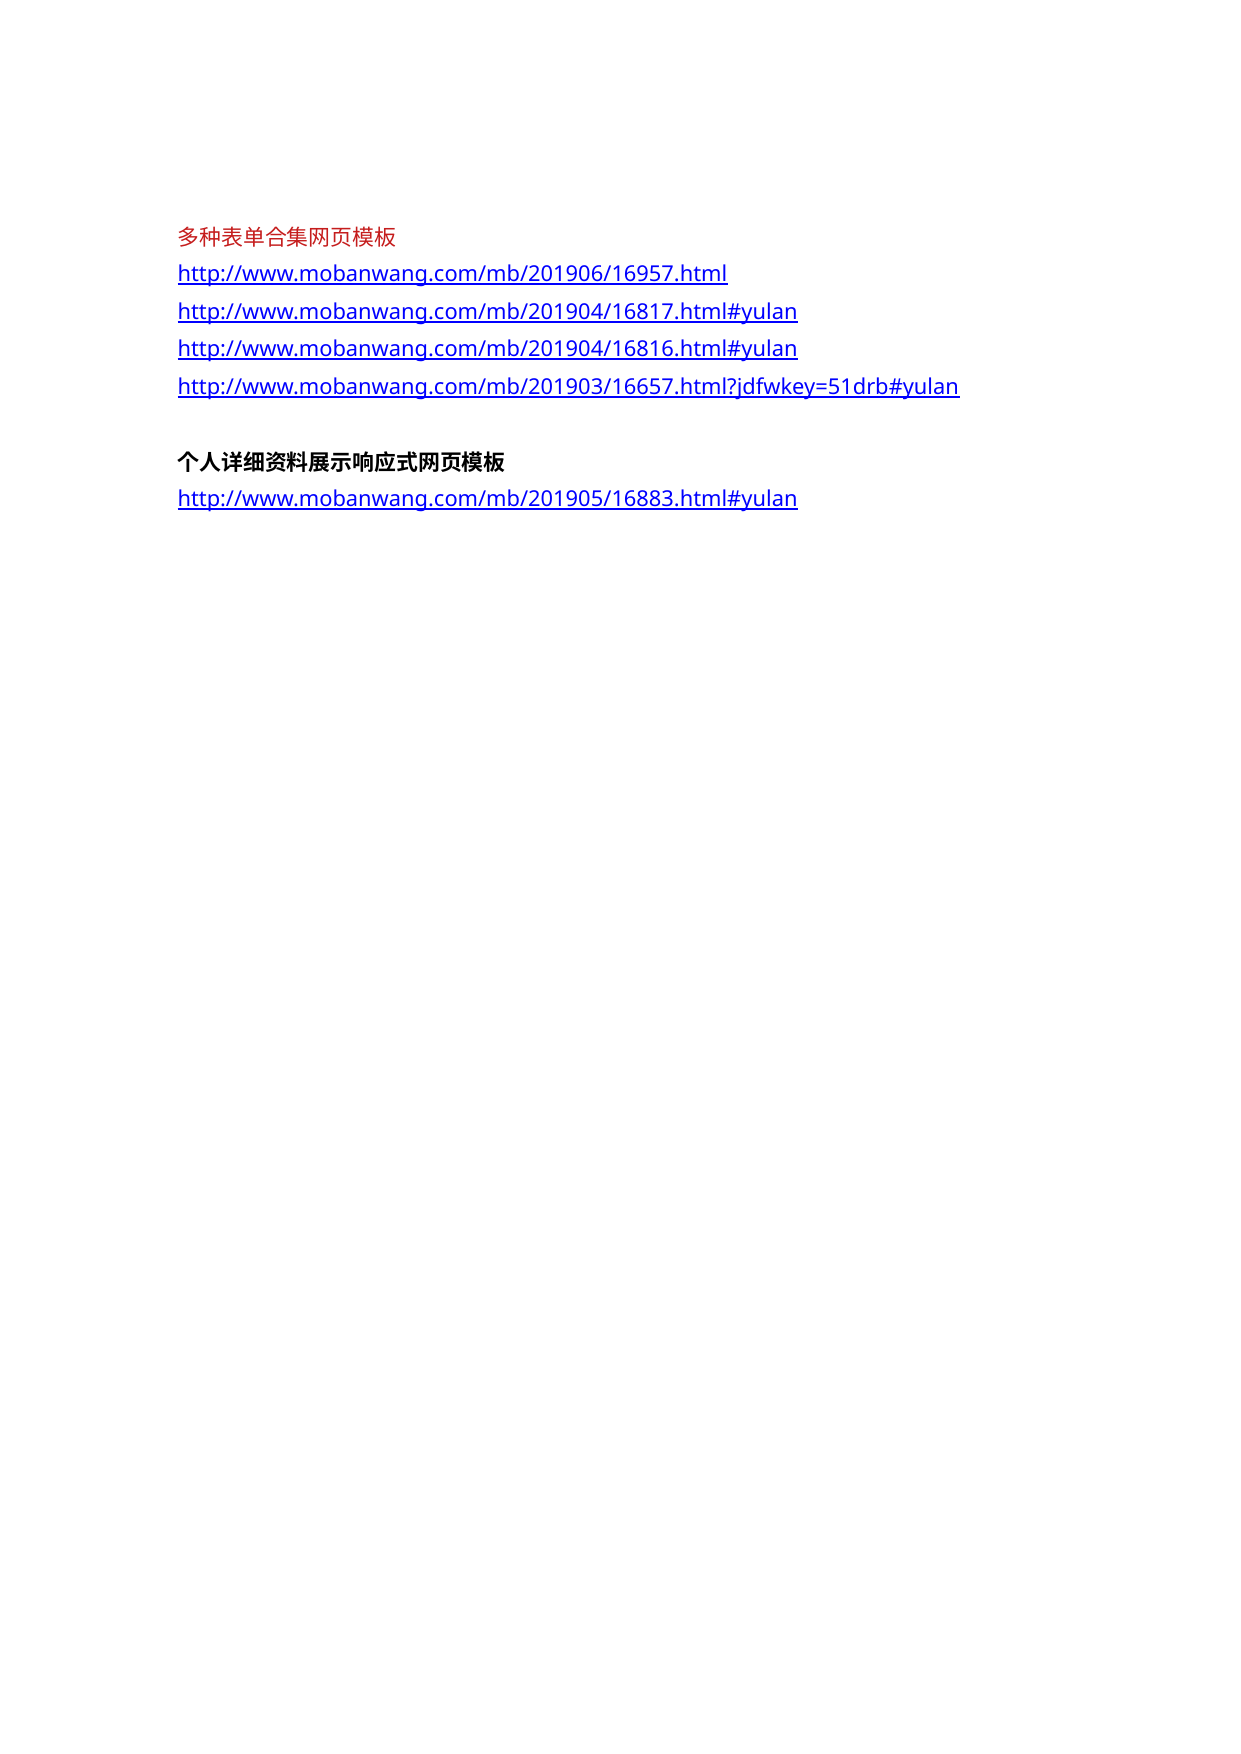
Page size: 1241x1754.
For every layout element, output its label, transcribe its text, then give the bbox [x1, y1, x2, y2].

text http://www.mobanwang.com/mb/201904/16816.html#yulan [177, 329, 1063, 367]
text http://www.mobanwang.com/mb/201903/16657.html?jdfwkey=51drb#yulan [177, 367, 1063, 404]
text 个人详细资料展示响应式网页模板 [177, 442, 1063, 479]
text http://www.mobanwang.com/mb/201905/16883.html#yulan [177, 479, 1063, 517]
text http://www.mobanwang.com/mb/201906/16957.html [177, 254, 1063, 292]
text http://www.mobanwang.com/mb/201904/16817.html#yulan [177, 292, 1063, 329]
text 多种表单合集网页模板 [177, 217, 1063, 254]
